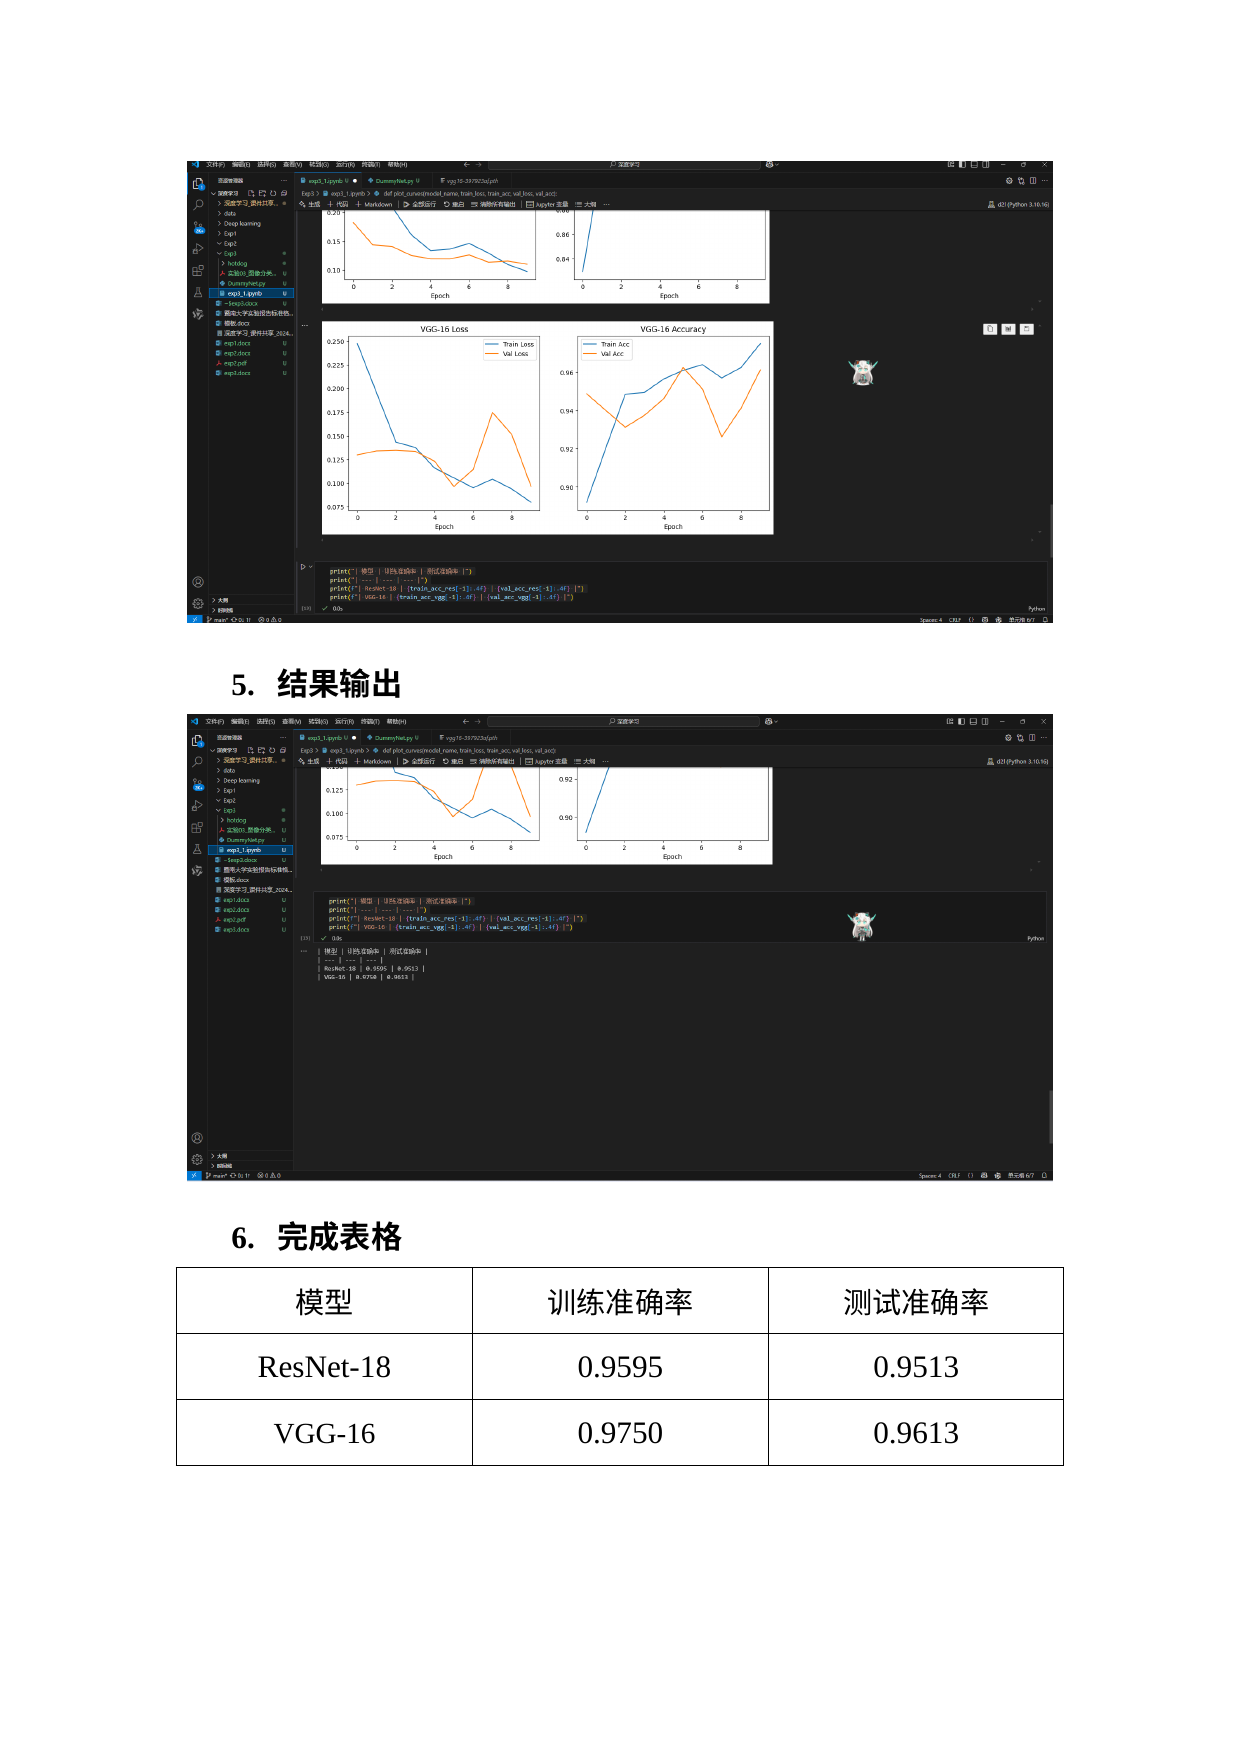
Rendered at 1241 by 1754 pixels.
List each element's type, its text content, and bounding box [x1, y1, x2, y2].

table_cell ResNet-18 [177, 1334, 472, 1399]
picture [187, 714, 1053, 1182]
table_cell 0.9750 [473, 1400, 768, 1465]
list 结果输出 [231, 649, 1053, 714]
table_cell 0.9613 [769, 1400, 1063, 1465]
table_cell 0.9595 [473, 1334, 768, 1399]
picture [187, 161, 1053, 623]
table_header 测试准确率 [769, 1268, 1063, 1333]
table_cell VGG-16 [177, 1400, 472, 1465]
table_header 训练准确率 [473, 1268, 768, 1333]
list 完成表格 [231, 1202, 1053, 1267]
table_header 模型 [177, 1268, 472, 1333]
table_cell 0.9513 [769, 1334, 1063, 1399]
